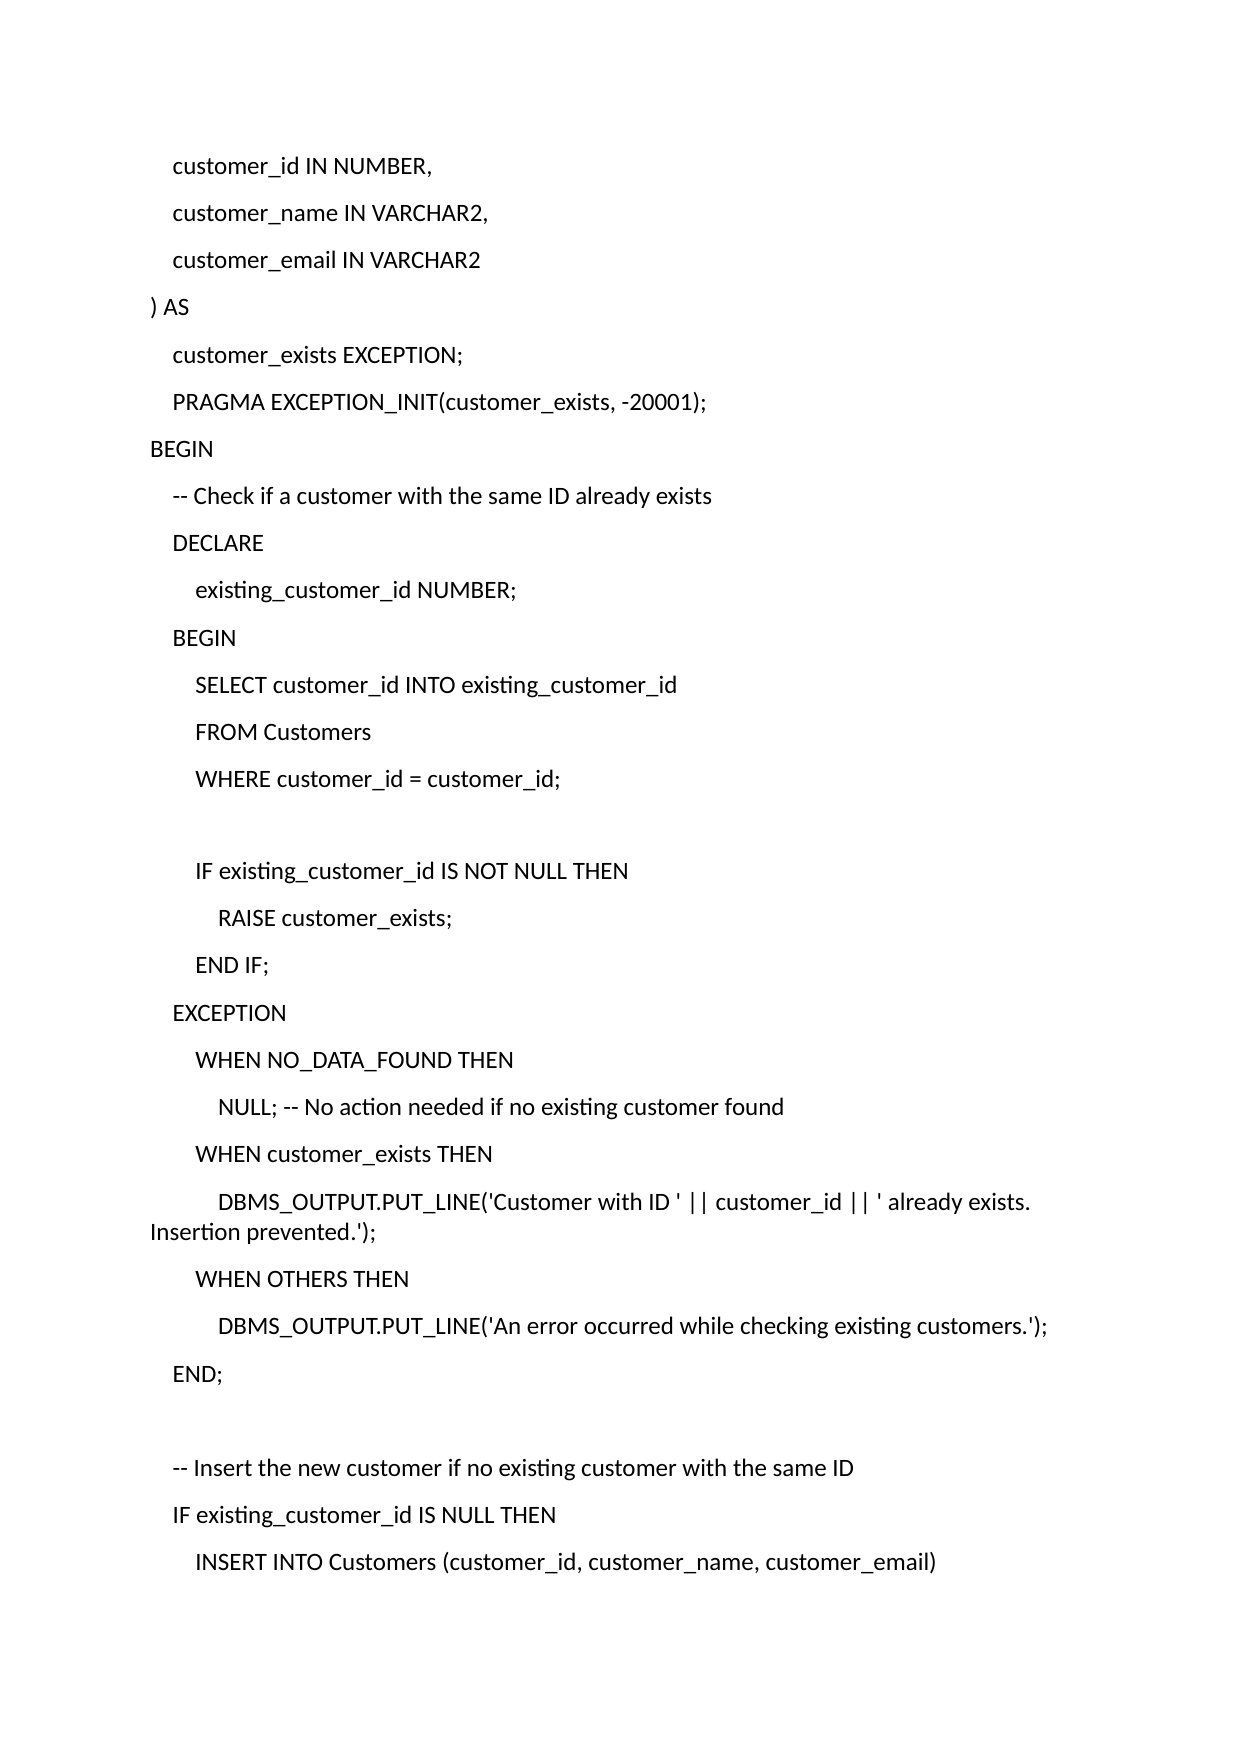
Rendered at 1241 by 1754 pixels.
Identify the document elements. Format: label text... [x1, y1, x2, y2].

text END; [150, 1358, 1090, 1388]
text WHEN OTHERS THEN [150, 1263, 1090, 1294]
text EXCEPTION [150, 997, 1090, 1027]
text NULL; -- No action needed if no existing customer found [150, 1091, 1090, 1122]
text customer_email IN VARCHAR2 [150, 244, 1090, 275]
text IF existing_customer_id IS NOT NULL THEN [150, 855, 1090, 886]
text WHERE customer_id = customer_id; [150, 763, 1090, 794]
text existing_customer_id NUMBER; [150, 575, 1090, 605]
text IF existing_customer_id IS NULL THEN [150, 1499, 1090, 1530]
text WHEN customer_exists THEN [150, 1138, 1090, 1169]
text DBMS_OUTPUT.PUT_LINE('An error occurred while checking existing customers.'); [150, 1311, 1090, 1341]
text DBMS_OUTPUT.PUT_LINE('Customer with ID ' || customer_id || ' already exists. Insertion prevented.'); [150, 1186, 1090, 1247]
text INSERT INTO Customers (customer_id, customer_name, customer_email) [150, 1546, 1090, 1577]
text -- Insert the new customer if no existing customer with the same ID [150, 1452, 1090, 1483]
text BEGIN [150, 622, 1090, 652]
text FROM Customers [150, 716, 1090, 747]
text ) AS [150, 292, 1090, 322]
text PRAGMA EXCEPTION_INIT(customer_exists, -20001); [150, 386, 1090, 416]
text customer_name IN VARCHAR2, [150, 197, 1090, 228]
text DECLARE [150, 527, 1090, 558]
text BEGIN [150, 433, 1090, 464]
text END IF; [150, 950, 1090, 980]
text SELECT customer_id INTO existing_customer_id [150, 669, 1090, 699]
text customer_id IN NUMBER, [150, 150, 1090, 181]
text customer_exists EXCEPTION; [150, 339, 1090, 369]
text -- Check if a customer with the same ID already exists [150, 480, 1090, 511]
text RAISE customer_exists; [150, 902, 1090, 933]
text WHEN NO_DATA_FOUND THEN [150, 1044, 1090, 1074]
